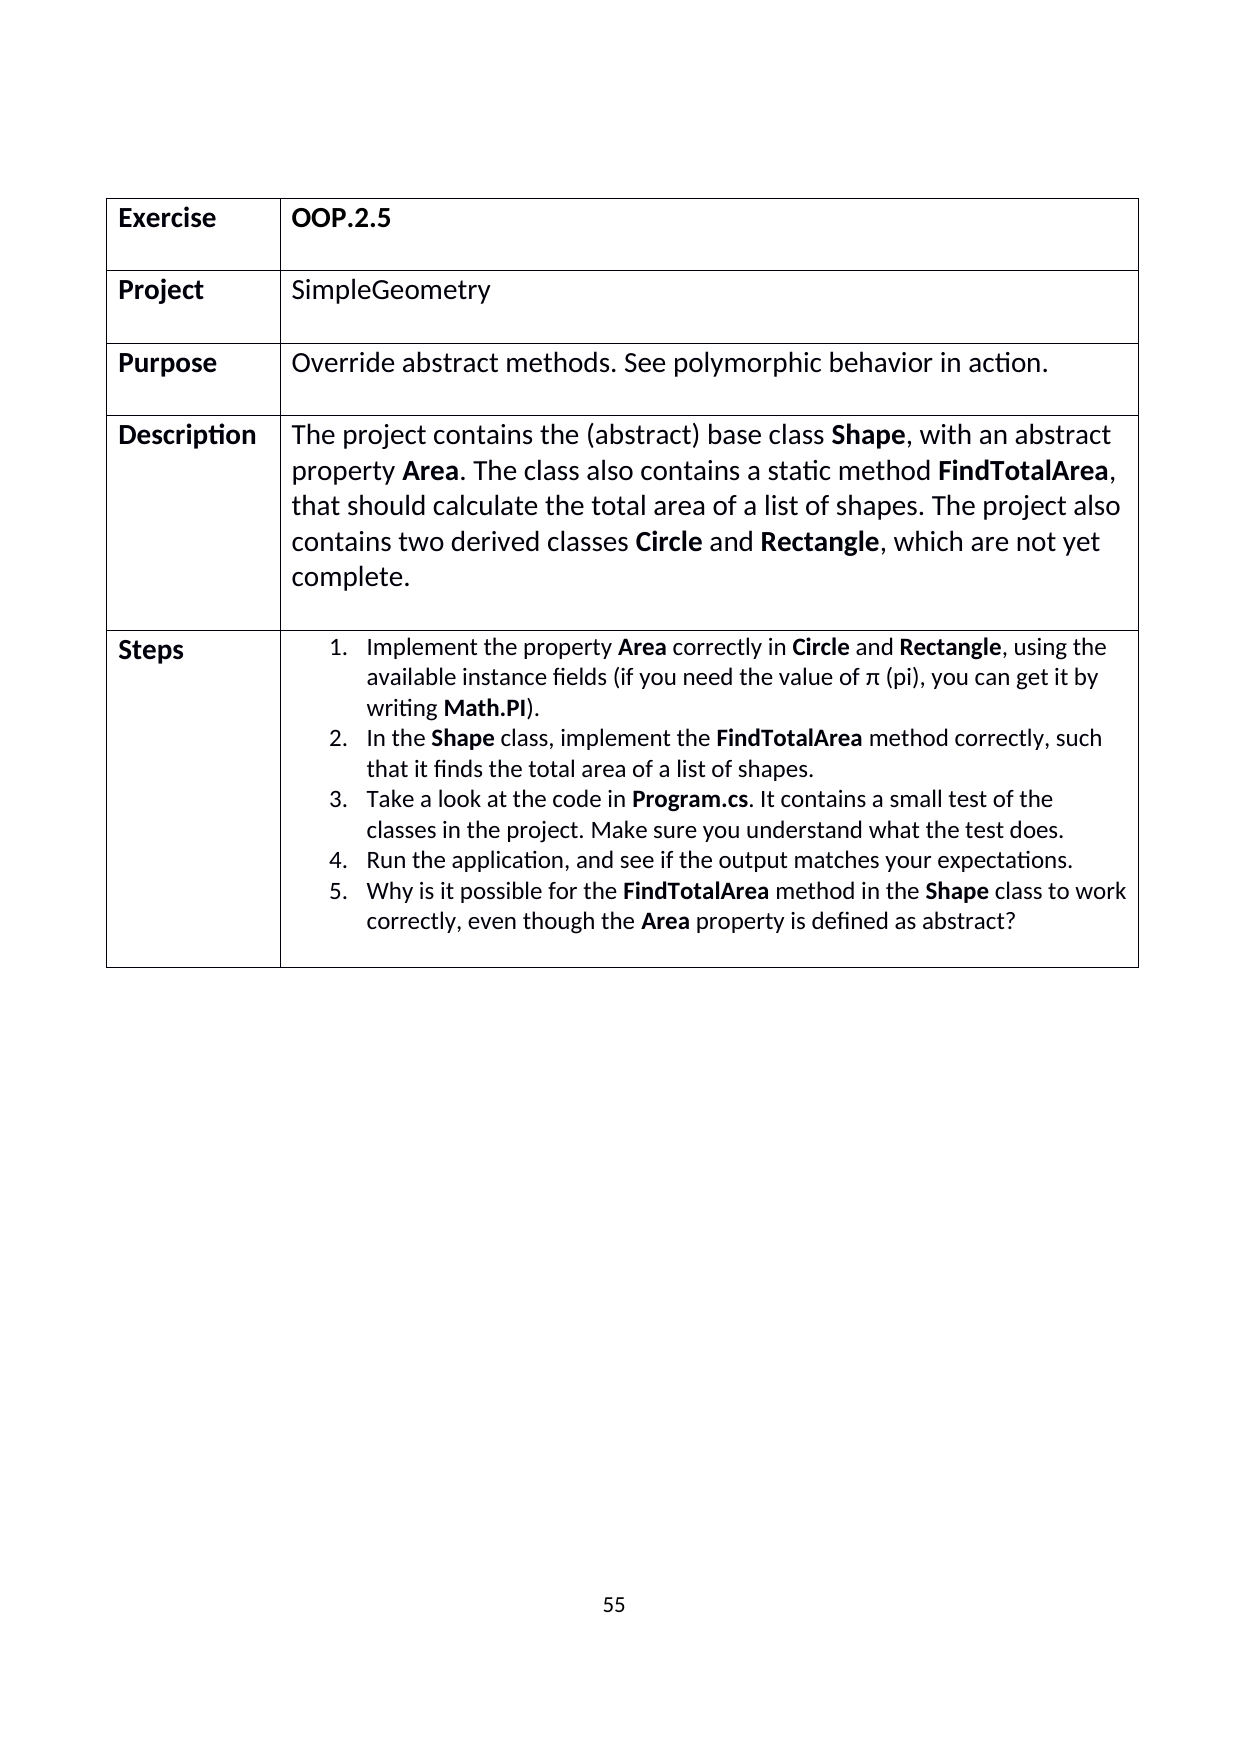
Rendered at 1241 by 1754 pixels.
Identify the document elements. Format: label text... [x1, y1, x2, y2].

table_cell The project contains the (abstract) base class Shape, with an abstract property Area. The class also contains a static method FindTotalArea, that should calculate the total area of a list of shapes. The project also contains two derived classes Circle and Rectangle, which are not yet complete. [281, 416, 1138, 630]
table_cell Implement the property Area correctly in Circle and Rectangle, using the available instance fields (if you need the value of π (pi), you can get it by writing Math.PI). In the Shape class, implement the FindTotalArea method correctly, such that it finds the total area of a list of shapes. Take a look at the code in Program.cs. It contains a small test of the classes in the project. Make sure you understand what the test does. Run the application, and see if the output matches your expectations. Why is it possible for the FindTotalArea method in the Shape class to work correctly, even though the Area property is defined as abstract? [281, 631, 1138, 967]
table_cell Description [107, 416, 280, 630]
table_header Exercise [107, 199, 280, 270]
table_cell SimpleGeometry [281, 271, 1138, 343]
table_cell Steps [107, 631, 280, 967]
table_cell Override abstract methods. See polymorphic behavior in action. [281, 344, 1138, 415]
table_header OOP.2.5 [281, 199, 1138, 270]
table_cell Project [107, 271, 280, 343]
table_cell Purpose [107, 344, 280, 415]
